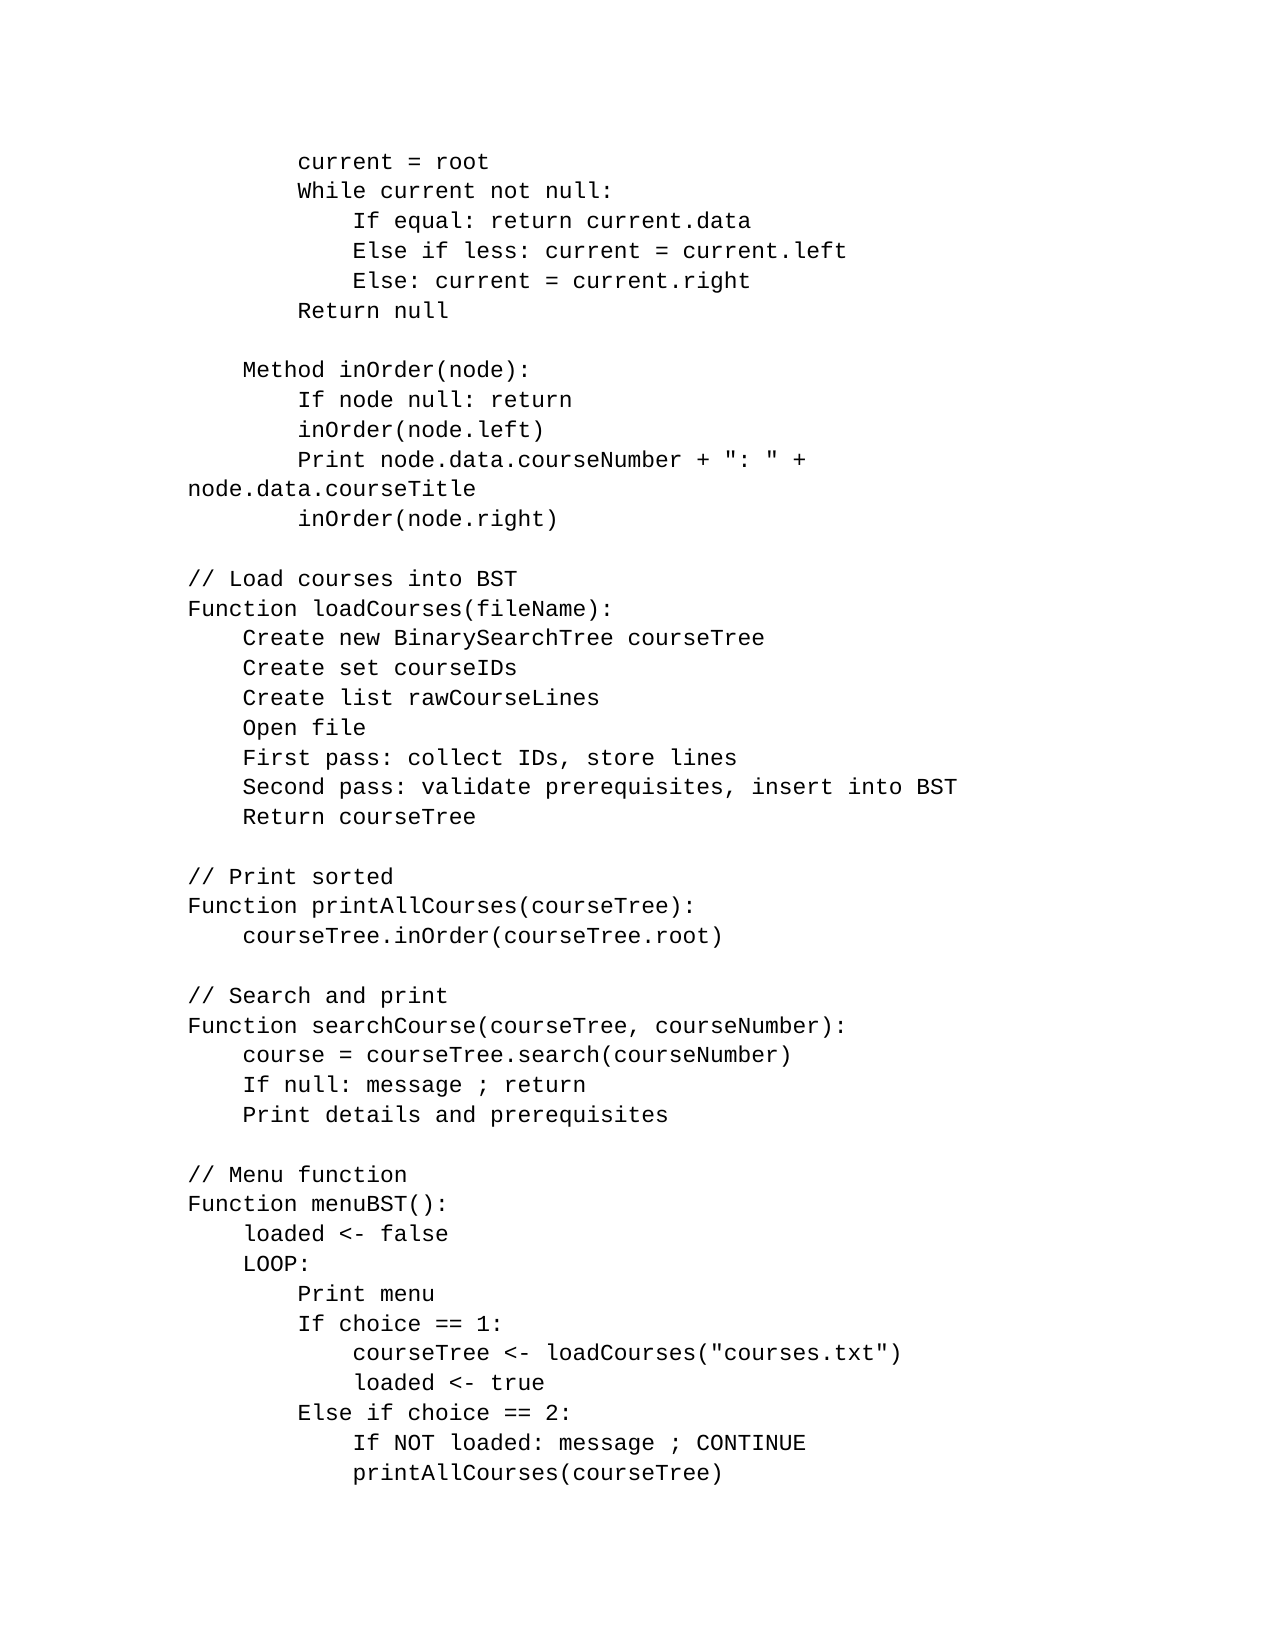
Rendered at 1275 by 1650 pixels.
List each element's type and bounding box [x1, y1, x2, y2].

text [187, 150, 1087, 1487]
